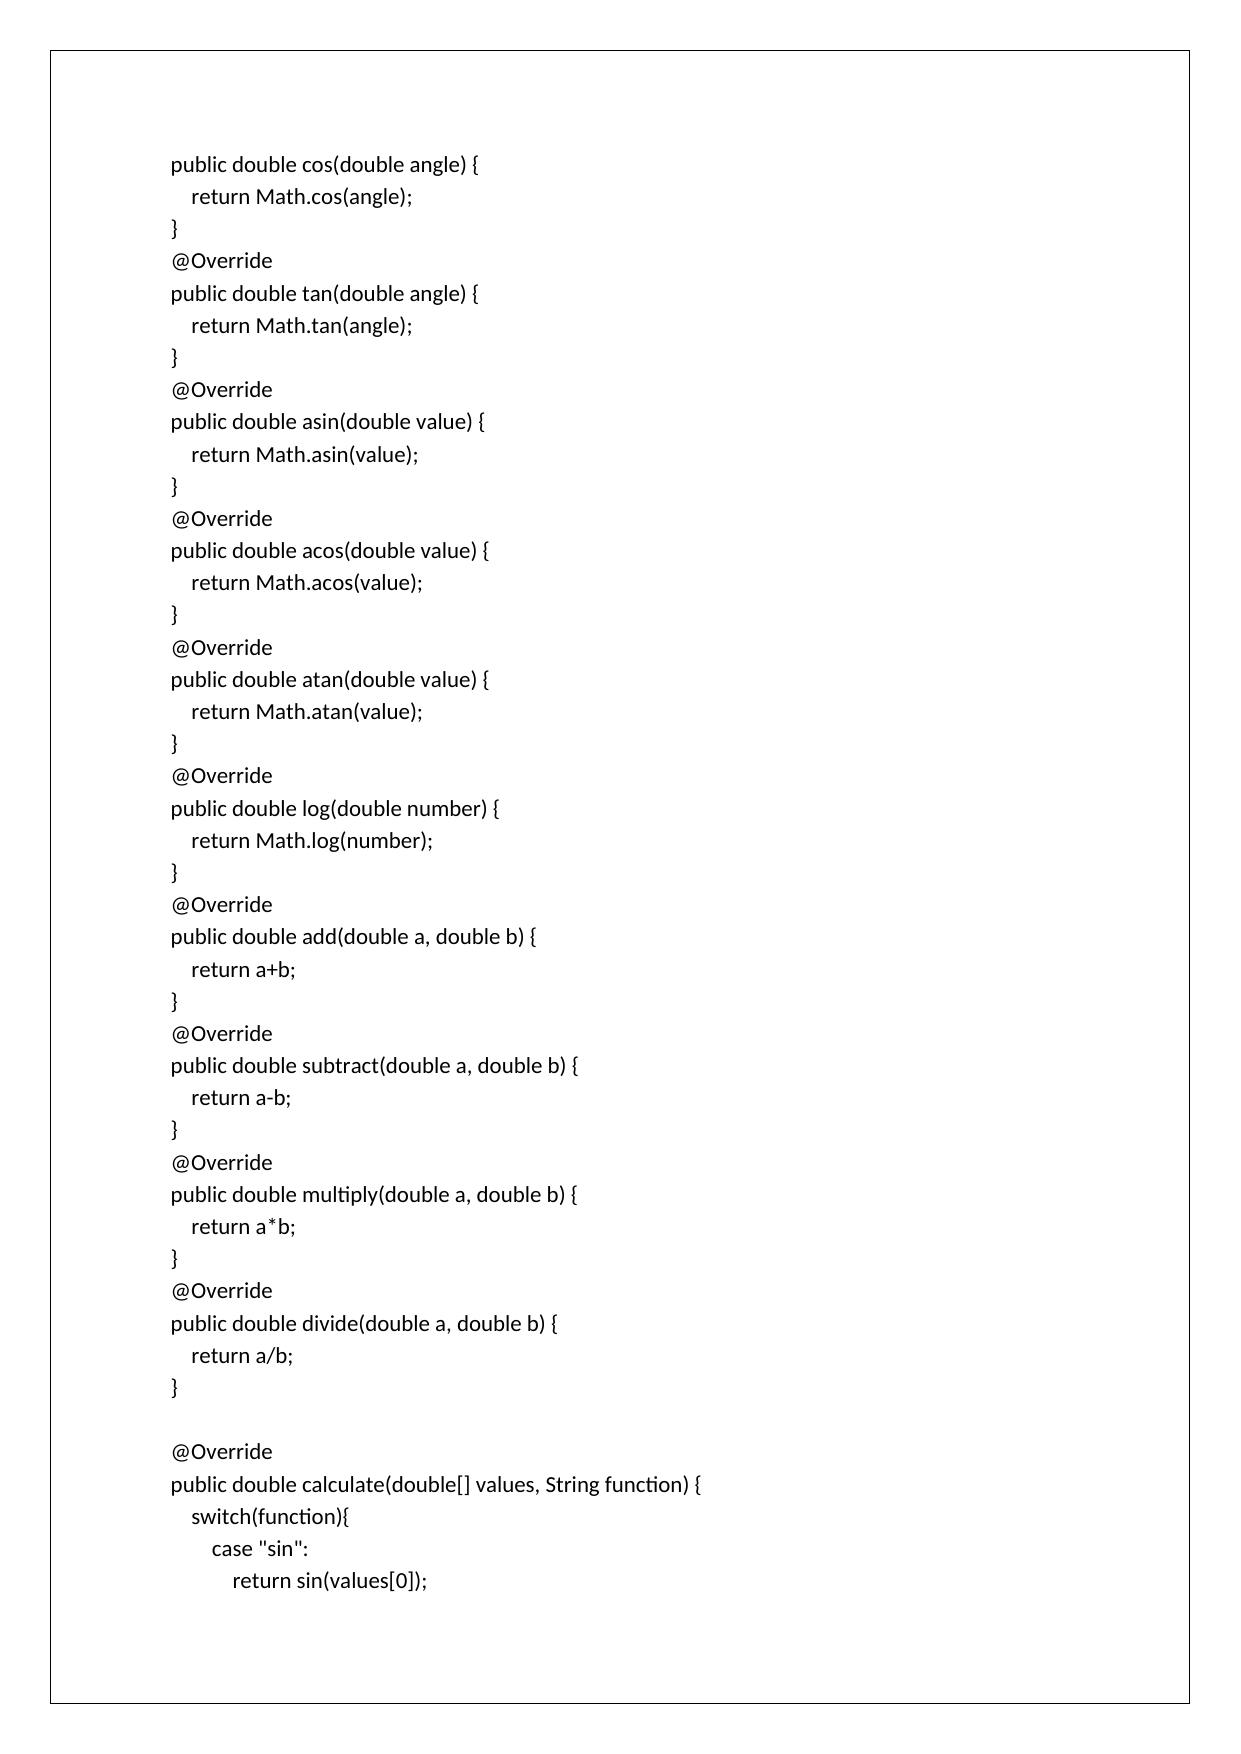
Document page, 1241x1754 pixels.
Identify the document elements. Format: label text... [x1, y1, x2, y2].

text return a+b; [150, 955, 1090, 983]
text } [150, 729, 1090, 757]
text @Override [150, 633, 1090, 661]
text @Override [150, 1019, 1090, 1047]
text return a-b; [150, 1083, 1090, 1111]
text switch(function){ [150, 1502, 1090, 1530]
text case "sin": [150, 1534, 1090, 1562]
text return Math.log(number); [150, 826, 1090, 854]
text @Override [150, 1148, 1090, 1176]
text return sin(values[0]); [150, 1566, 1090, 1594]
text public double tan(double angle) { [150, 279, 1090, 307]
text @Override [150, 375, 1090, 403]
text return Math.tan(angle); [150, 311, 1090, 339]
text public double add(double a, double b) { [150, 922, 1090, 951]
text @Override [150, 504, 1090, 532]
text @Override [150, 247, 1090, 274]
text } [150, 1244, 1090, 1272]
text public double cos(double angle) { [150, 150, 1090, 178]
text } [150, 601, 1090, 629]
text public double divide(double a, double b) { [150, 1309, 1090, 1337]
text } [150, 987, 1090, 1015]
text @Override [150, 1437, 1090, 1466]
text } [150, 858, 1090, 886]
text public double log(double number) { [150, 794, 1090, 822]
text return Math.asin(value); [150, 440, 1090, 468]
text public double acos(double value) { [150, 536, 1090, 564]
text @Override [150, 890, 1090, 918]
text } [150, 1116, 1090, 1144]
text return Math.atan(value); [150, 697, 1090, 725]
text return Math.acos(value); [150, 568, 1090, 596]
text public double subtract(double a, double b) { [150, 1051, 1090, 1079]
text return a/b; [150, 1341, 1090, 1369]
text public double calculate(double[] values, String function) { [150, 1470, 1090, 1498]
text } [150, 472, 1090, 500]
text public double atan(double value) { [150, 665, 1090, 693]
text public double asin(double value) { [150, 407, 1090, 436]
text } [150, 343, 1090, 371]
text return a*b; [150, 1212, 1090, 1240]
text @Override [150, 762, 1090, 789]
text @Override [150, 1277, 1090, 1304]
text } [150, 1373, 1090, 1401]
text public double multiply(double a, double b) { [150, 1180, 1090, 1208]
text return Math.cos(angle); [150, 182, 1090, 210]
text } [150, 214, 1090, 242]
